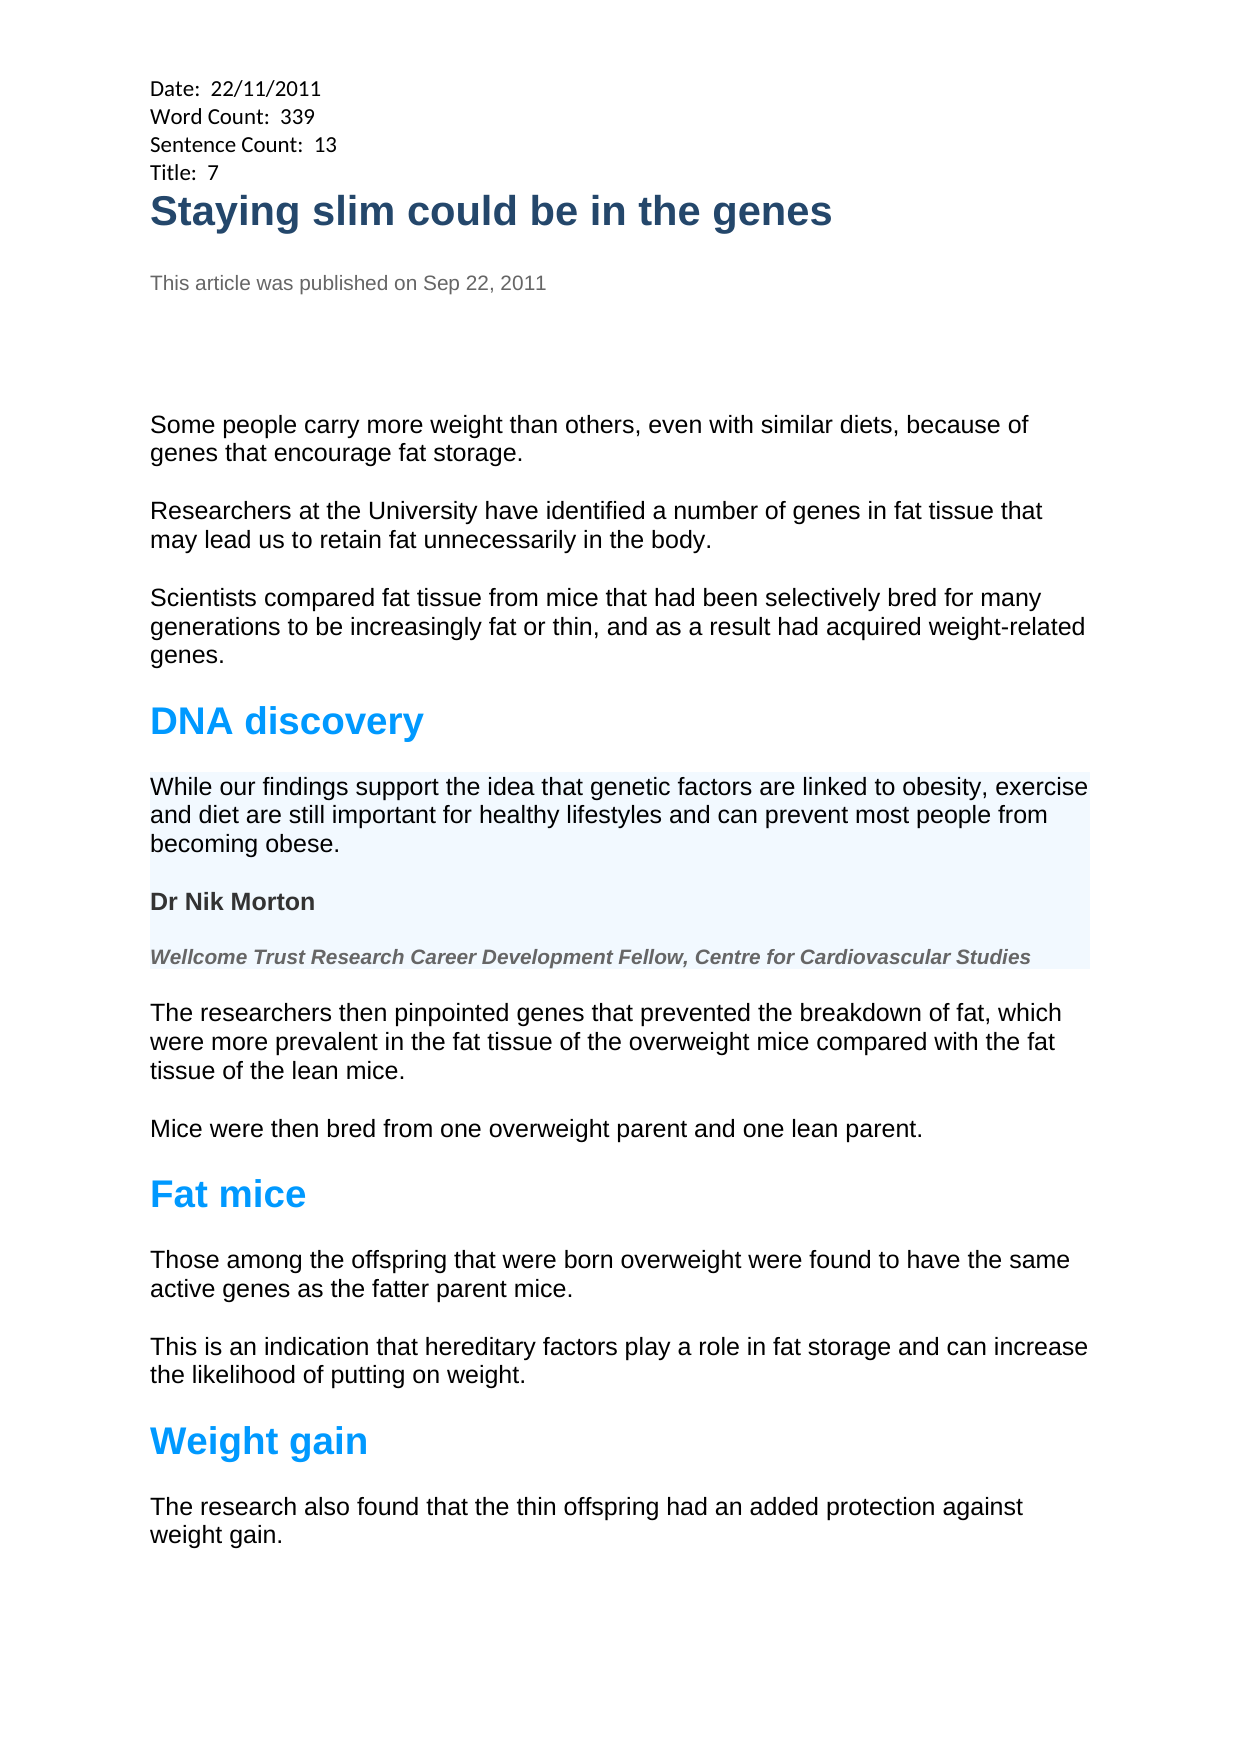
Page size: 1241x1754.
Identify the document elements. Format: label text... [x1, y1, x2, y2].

text Weight gain [150, 1418, 1090, 1463]
text Some people carry more weight than others, even with similar diets, because of genes that encourage fat storage. [150, 409, 1090, 467]
text Those among the offspring that were born overweight were found to have the same active genes as the fatter parent mice. [150, 1245, 1090, 1302]
text DNA discovery [150, 698, 1090, 743]
text The research also found that the thin offspring had an added protection against weight gain. [150, 1492, 1090, 1549]
text Staying slim could be in the genes [150, 186, 1090, 234]
text This is an indication that hereditary factors play a role in fat storage and can increase the likelihood of putting on weight. [150, 1332, 1090, 1389]
text Dr Nik Morton [150, 887, 1090, 916]
text While our findings support the idea that genetic factors are linked to obesity, exercise and diet are still important for healthy lifestyles and can prevent most people from becoming obese. [150, 772, 1090, 858]
text Wellcome Trust Research Career Development Fellow, Centre for Cardiovascular Studies [150, 945, 1090, 969]
text Scientists compared fat tissue from mice that had been selectively bred for many generations to be increasingly fat or thin, and as a result had acquired weight-related genes. [150, 583, 1090, 669]
text Researchers at the University have identified a number of genes in fat tissue that may lead us to retain fat unnecessarily in the body. [150, 496, 1090, 554]
text The researchers then pinpointed genes that prevented the breakdown of fat, which were more prevalent in the fat tissue of the overweight mice compared with the fat tissue of the lean mice. [150, 998, 1090, 1084]
text Fat mice [150, 1172, 1090, 1216]
text This article was published on Sep 22, 2011 [150, 271, 1090, 295]
text Mice were then bred from one overweight parent and one lean parent. [150, 1114, 1090, 1142]
